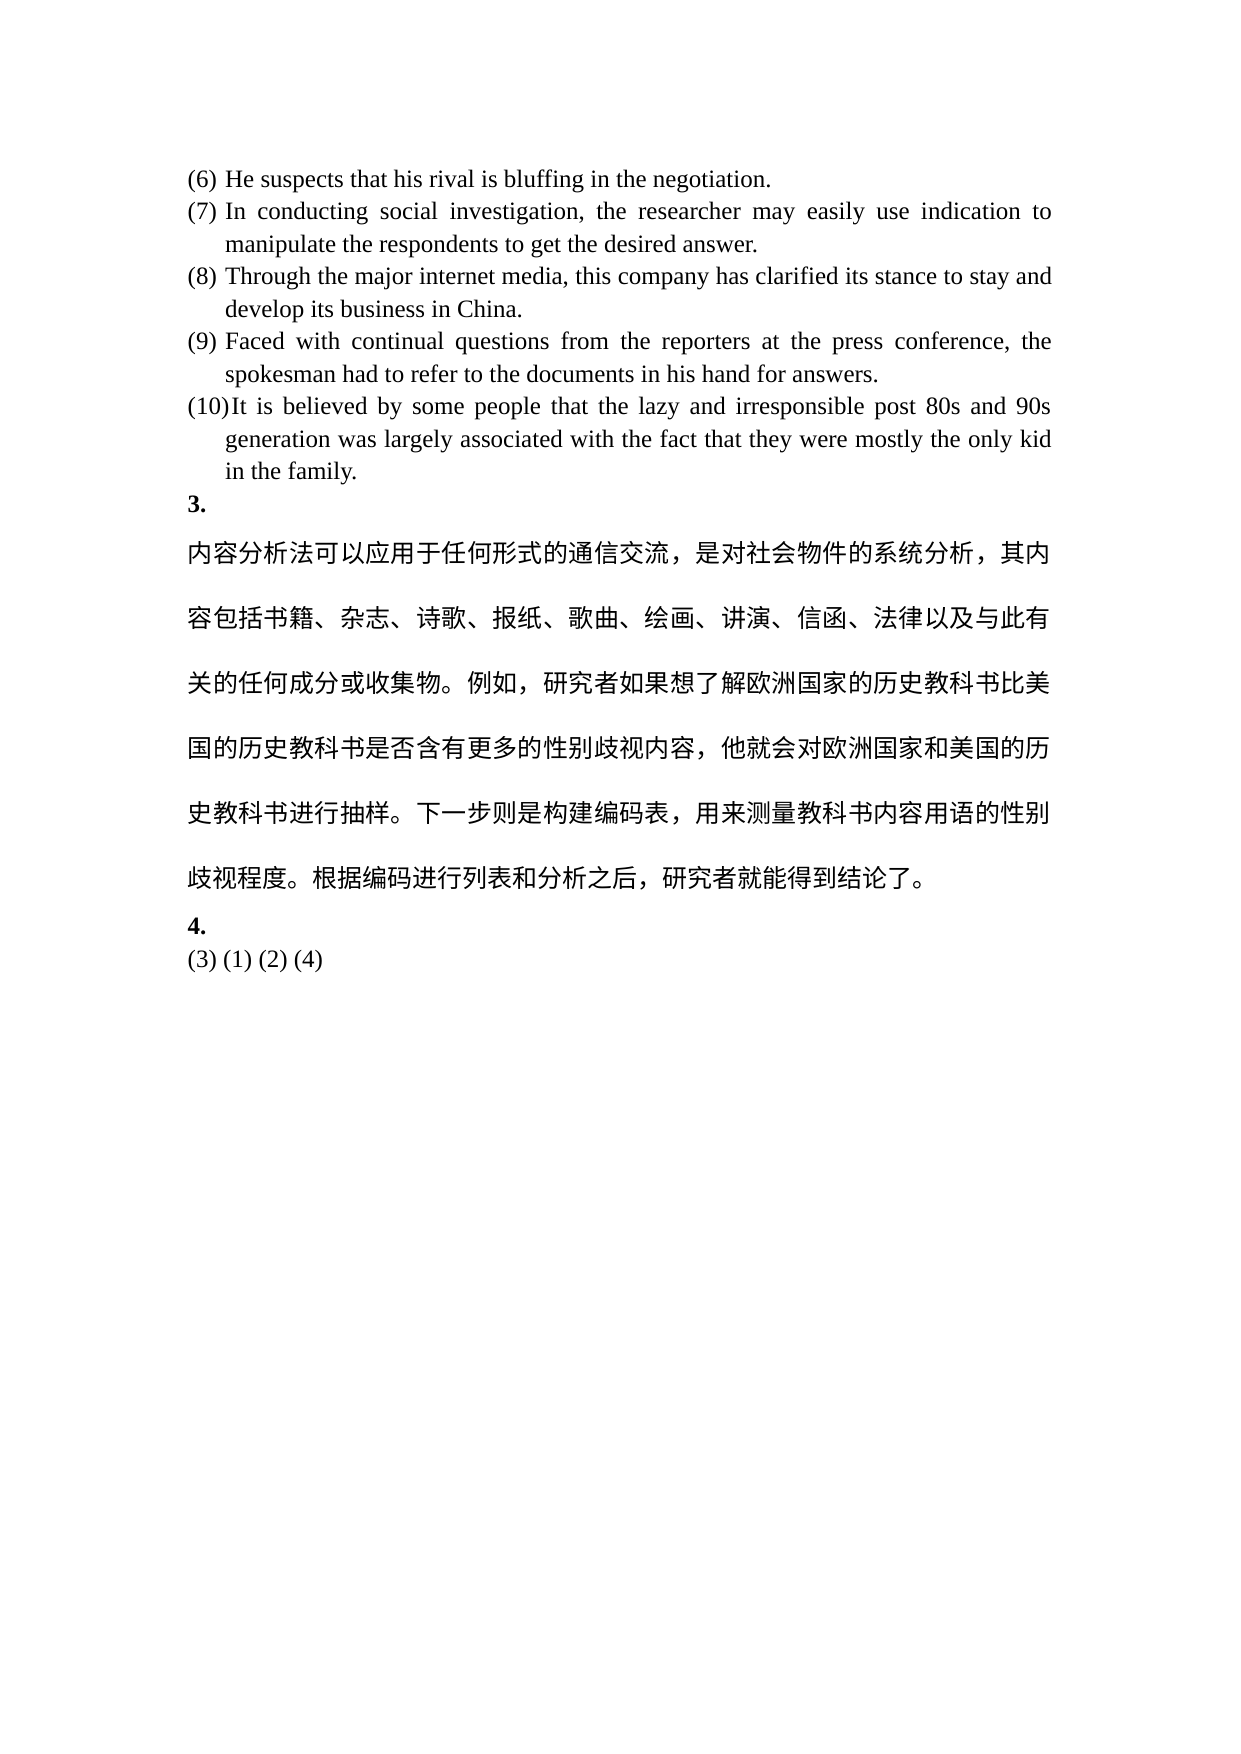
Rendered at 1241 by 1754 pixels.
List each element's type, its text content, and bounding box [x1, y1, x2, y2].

text 4. [187, 909, 1053, 942]
list Through the major internet media, this company has clarified its stance to stay and develop its business in China. [187, 259, 1053, 324]
list In conducting social investigation, the researcher may easily use indication to manipulate the respondents to get the desired answer. [187, 194, 1053, 259]
list Faced with continual questions from the reporters at the press conference, the spokesman had to refer to the documents in his hand for answers. [187, 324, 1053, 389]
list It is believed by some people that the lazy and irresponsible post 80s and 90s generation was largely associated with the fact that they were mostly the only kid in the family. [187, 389, 1053, 487]
list He suspects that his rival is bluffing in the negotiation. [187, 162, 1053, 194]
text 内容分析法可以应用于任何形式的通信交流，是对社会物件的系统分析，其内容包括书籍、杂志、诗歌、报纸、歌曲、绘画、讲演、信函、法律以及与此有关的任何成分或收集物。例如，研究者如果想了解欧洲国家的历史教科书比美国的历史教科书是否含有更多的性别歧视内容，他就会对欧洲国家和美国的历史教科书进行抽样。下一步则是构建编码表，用来测量教科书内容用语的性别歧视程度。根据编码进行列表和分析之后，研究者就能得到结论了。 [187, 519, 1053, 909]
text (3) (1) (2) (4) [187, 942, 1053, 974]
text 3. [187, 487, 1053, 519]
